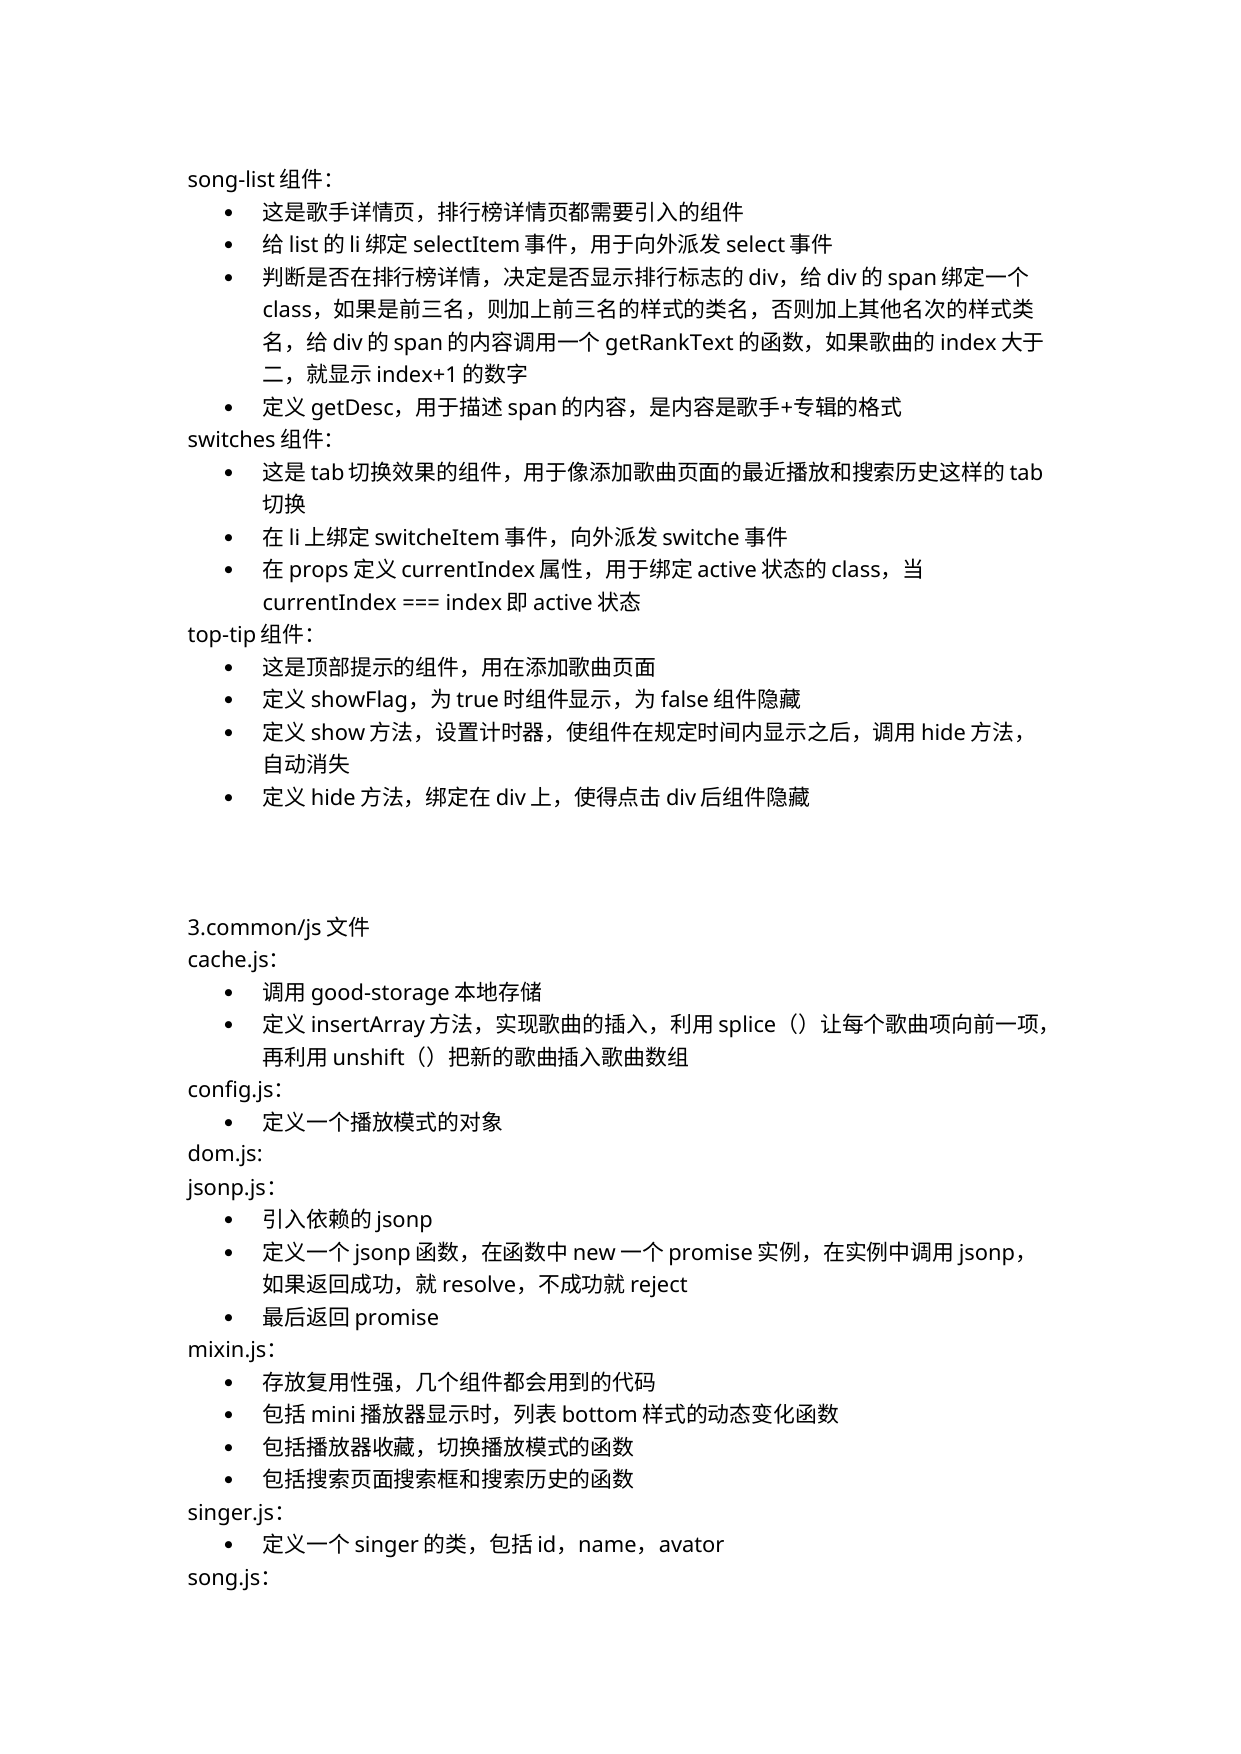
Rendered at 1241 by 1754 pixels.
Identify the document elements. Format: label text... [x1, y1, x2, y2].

text config.js： [187, 1072, 1053, 1104]
text jsonp.js： [187, 1169, 1053, 1202]
text singer.js： [187, 1494, 1053, 1527]
text top-tip组件： [187, 617, 1053, 649]
list 定义show方法，设置计时器，使组件在规定时间内显示之后，调用hide方法，自动消失 [225, 714, 1053, 779]
list 定义一个jsonp函数，在函数中new一个promise实例，在实例中调用jsonp，如果返回成功，就resolve，不成功就reject [225, 1234, 1053, 1299]
list 包括搜索页面搜索框和搜索历史的函数 [225, 1462, 1053, 1494]
text 3.common/js文件 [187, 909, 1053, 942]
list 判断是否在排行榜详情，决定是否显示排行标志的div，给div的span绑定一个class，如果是前三名，则加上前三名的样式的类名，否则加上其他名次的样式类名，给div的span的内容调用一个getRankText的函数，如果歌曲的 index大于二，就显示index+1的数字 [225, 259, 1053, 389]
list 这是歌手详情页，排行榜详情页都需要引入的组件 [225, 194, 1053, 227]
text switches组件： [187, 422, 1053, 454]
list 定义一个播放模式的对象 [225, 1104, 1053, 1137]
text mixin.js： [187, 1332, 1053, 1364]
list 在li上绑定switcheItem事件，向外派发switche事件 [225, 519, 1053, 552]
text cache.js： [187, 942, 1053, 974]
list 包括mini播放器显示时，列表bottom样式的动态变化函数 [225, 1397, 1053, 1429]
list 这是顶部提示的组件，用在添加歌曲页面 [225, 649, 1053, 682]
text dom.js: [187, 1137, 1053, 1169]
list 这是tab切换效果的组件，用于像添加歌曲页面的最近播放和搜索历史这样的tab切换 [225, 454, 1053, 519]
list 在props定义currentIndex属性，用于绑定active状态的class，当currentIndex === index即active状态 [225, 552, 1053, 617]
text song-list组件： [187, 162, 1053, 194]
list 定义showFlag，为true时组件显示，为false组件隐藏 [225, 682, 1053, 714]
list 调用good-storage本地存储 [225, 974, 1053, 1007]
list 定义insertArray方法，实现歌曲的插入，利用splice（）让每个歌曲项向前一项，再利用unshift（）把新的歌曲插入歌曲数组 [225, 1007, 1053, 1072]
list 最后返回promise [225, 1299, 1053, 1332]
list 包括播放器收藏，切换播放模式的函数 [225, 1429, 1053, 1462]
list 定义hide方法，绑定在div上，使得点击div后组件隐藏 [225, 779, 1053, 812]
list 给list的li绑定selectItem事件，用于向外派发select事件 [225, 227, 1053, 259]
list 定义getDesc，用于描述span的内容，是内容是歌手+专辑的格式 [225, 389, 1053, 422]
text song.js： [187, 1559, 1053, 1592]
list 定义一个singer的类，包括id，name，avator [225, 1527, 1053, 1559]
list 引入依赖的jsonp [225, 1202, 1053, 1234]
list 存放复用性强，几个组件都会用到的代码 [225, 1364, 1053, 1397]
